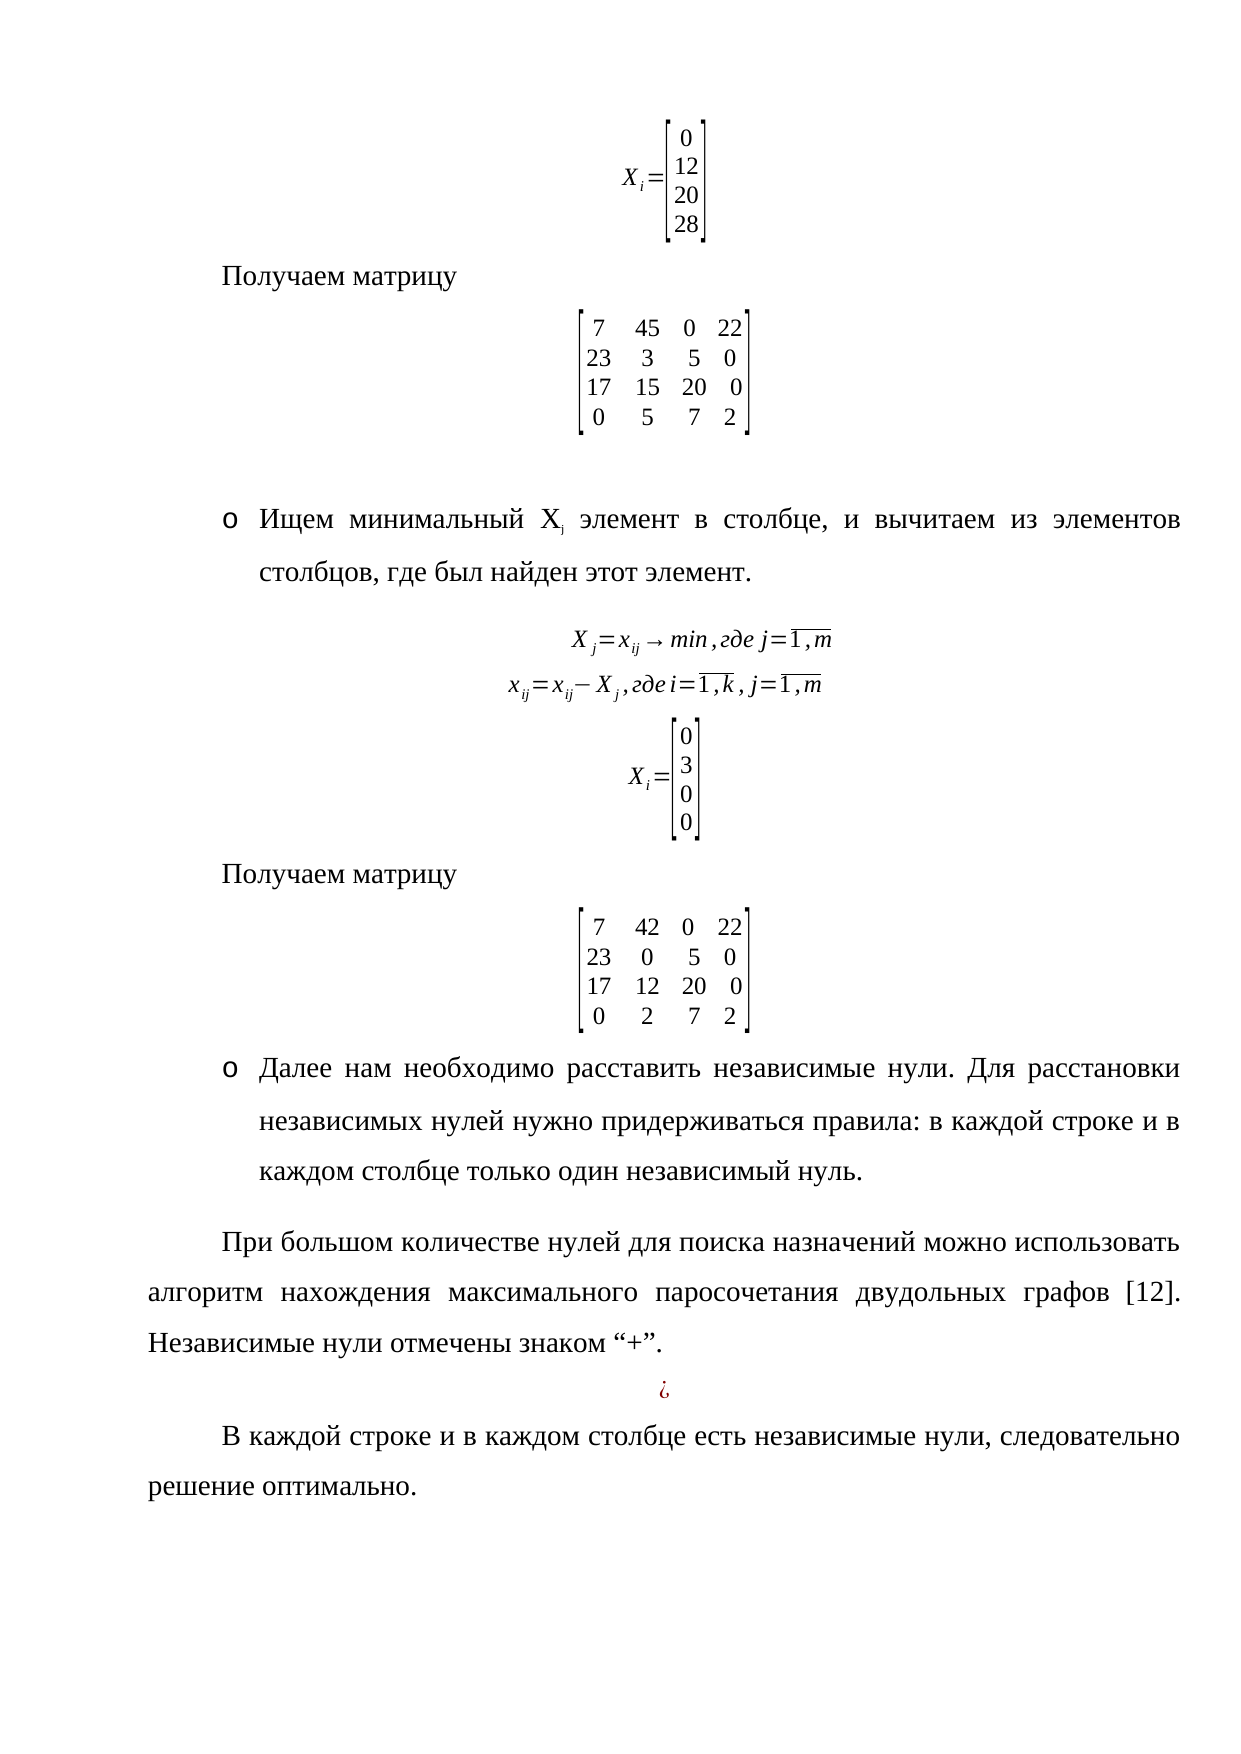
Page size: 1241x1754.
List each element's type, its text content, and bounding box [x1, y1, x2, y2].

list Ищем минимальный Xⱼ элемент в столбце, и вычитаем из элементов столбцов, где был найден этот элемент. [221, 501, 1181, 588]
text В каждой строке и в каждом столбце есть независимые нули, следовательно решение оптимально. [148, 1418, 1181, 1502]
text Получаем матрицу [148, 857, 1181, 890]
text При большом количестве нулей для поиска назначений можно использовать алгоритм нахождения максимального паросочетания двудольных графов [12]. Независимые нули отмечены знаком “+”. [148, 1224, 1181, 1358]
text Получаем матрицу [148, 258, 1181, 291]
list Далее нам необходимо расставить независимые нули. Для расстановки независимых нулей нужно придерживаться правила: в каждой строке и в каждом столбце только один независимый нуль. [221, 1050, 1181, 1187]
